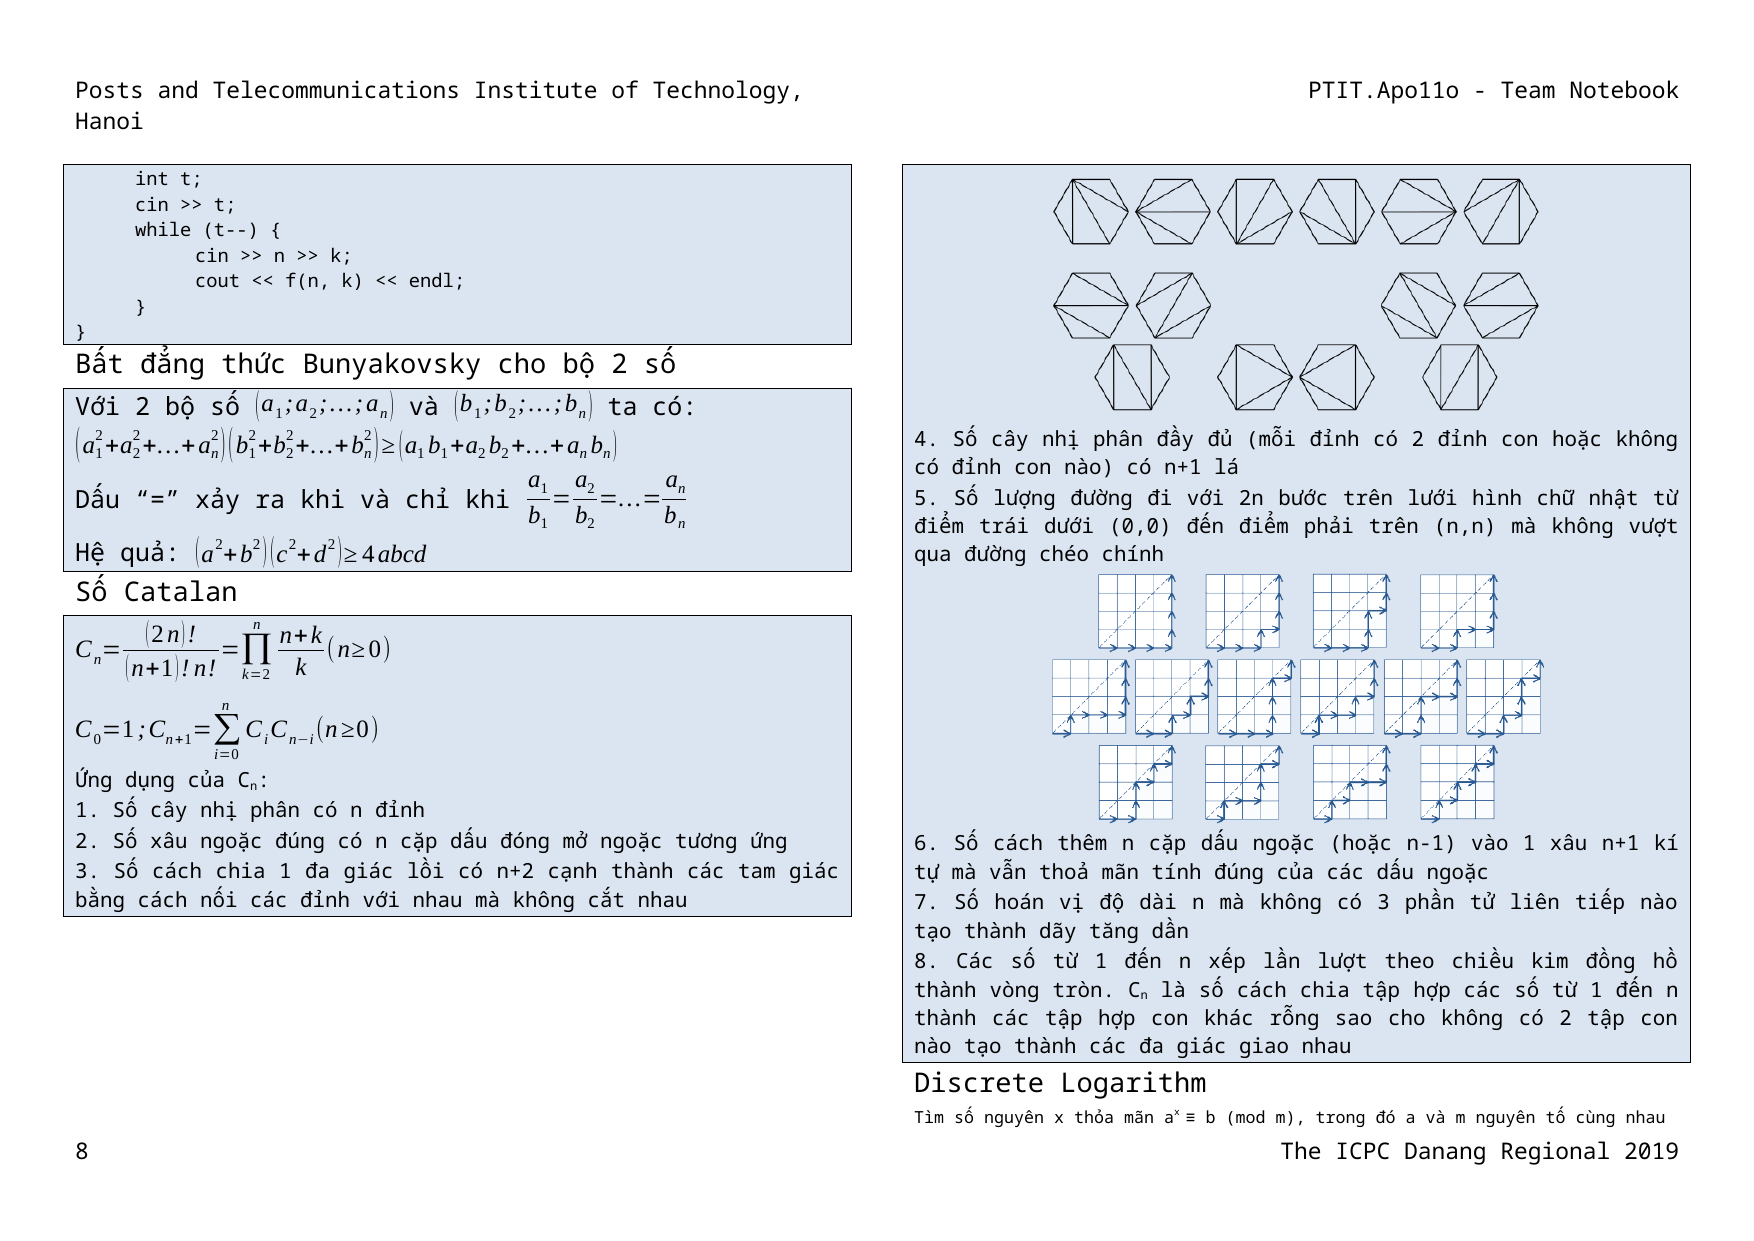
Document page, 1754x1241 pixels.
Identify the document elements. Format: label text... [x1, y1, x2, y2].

table_header Ứng dụng của Cn: 1. Số cây nhị phân có n đỉnh 2. Số xâu ngoặc đúng có n cặp dấu đóng mở ngoặc tương ứng 3. Số cách chia 1 đa giác lồi có n+2 cạnh thành các tam giác bằng cách nối các đỉnh với nhau mà không cắt nhau 4. Số cây nhị phân đầy đủ (mỗi đỉnh có 2 đỉnh con hoặc không có đỉnh con nào) có n+1 lá 5. Số lượng đường đi với 2n bước trên lưới hình chữ nhật từ điểm trái dưới (0,0) đến điểm phải trên (n,n) mà không vượt qua đường chéo chính 6. Số cách thêm n cặp dấu ngoặc (hoặc n-1) vào 1 xâu n+1 kí tự mà vẫn thoả mãn tính đúng của các dấu ngoặc 7. Số hoán vị độ dài n mà không có 3 phần tử liên tiếp nào tạo thành dãy tăng dần 8. Các số từ 1 đến n xếp lần lượt theo chiều kim đồng hồ thành vòng tròn. Cn là số cách chia tập hợp các số từ 1 đến n thành các tập hợp con khác rỗng sao cho không có 2 tập con nào tạo thành các đa giác giao nhau [903, 165, 1690, 1062]
subtitle Discrete Logarithm [914, 1063, 1679, 1100]
table_header Với 2 bộ số và ta có: Dấu “=” xảy ra khi và chỉ khi Hệ quả: [64, 389, 851, 571]
subtitle Bất đẳng thức Bunyakovsky cho bộ 2 số [75, 345, 840, 382]
picture [1040, 165, 1553, 422]
text Tìm số nguyên x thỏa mãn ax ≡ b (mod m), trong đó a và m nguyên tố cùng nhau [914, 1106, 1679, 1128]
subtitle Số Catalan [75, 572, 840, 609]
table_header Ứng dụng của Cn: 1. Số cây nhị phân có n đỉnh 2. Số xâu ngoặc đúng có n cặp dấu đóng mở ngoặc tương ứng 3. Số cách chia 1 đa giác lồi có n+2 cạnh thành các tam giác bằng cách nối các đỉnh với nhau mà không cắt nhau 4. Số cây nhị phân đầy đủ (mỗi đỉnh có 2 đỉnh con hoặc không có đỉnh con nào) có n+1 lá 5. Số lượng đường đi với 2n bước trên lưới hình chữ nhật từ điểm trái dưới (0,0) đến điểm phải trên (n,n) mà không vượt qua đường chéo chính 6. Số cách thêm n cặp dấu ngoặc (hoặc n-1) vào 1 xâu n+1 kí tự mà vẫn thoả mãn tính đúng của các dấu ngoặc 7. Số hoán vị độ dài n mà không có 3 phần tử liên tiếp nào tạo thành dãy tăng dần 8. Các số từ 1 đến n xếp lần lượt theo chiều kim đồng hồ thành vòng tròn. Cn là số cách chia tập hợp các số từ 1 đến n thành các tập hợp con khác rỗng sao cho không có 2 tập con nào tạo thành các đa giác giao nhau [64, 616, 851, 916]
